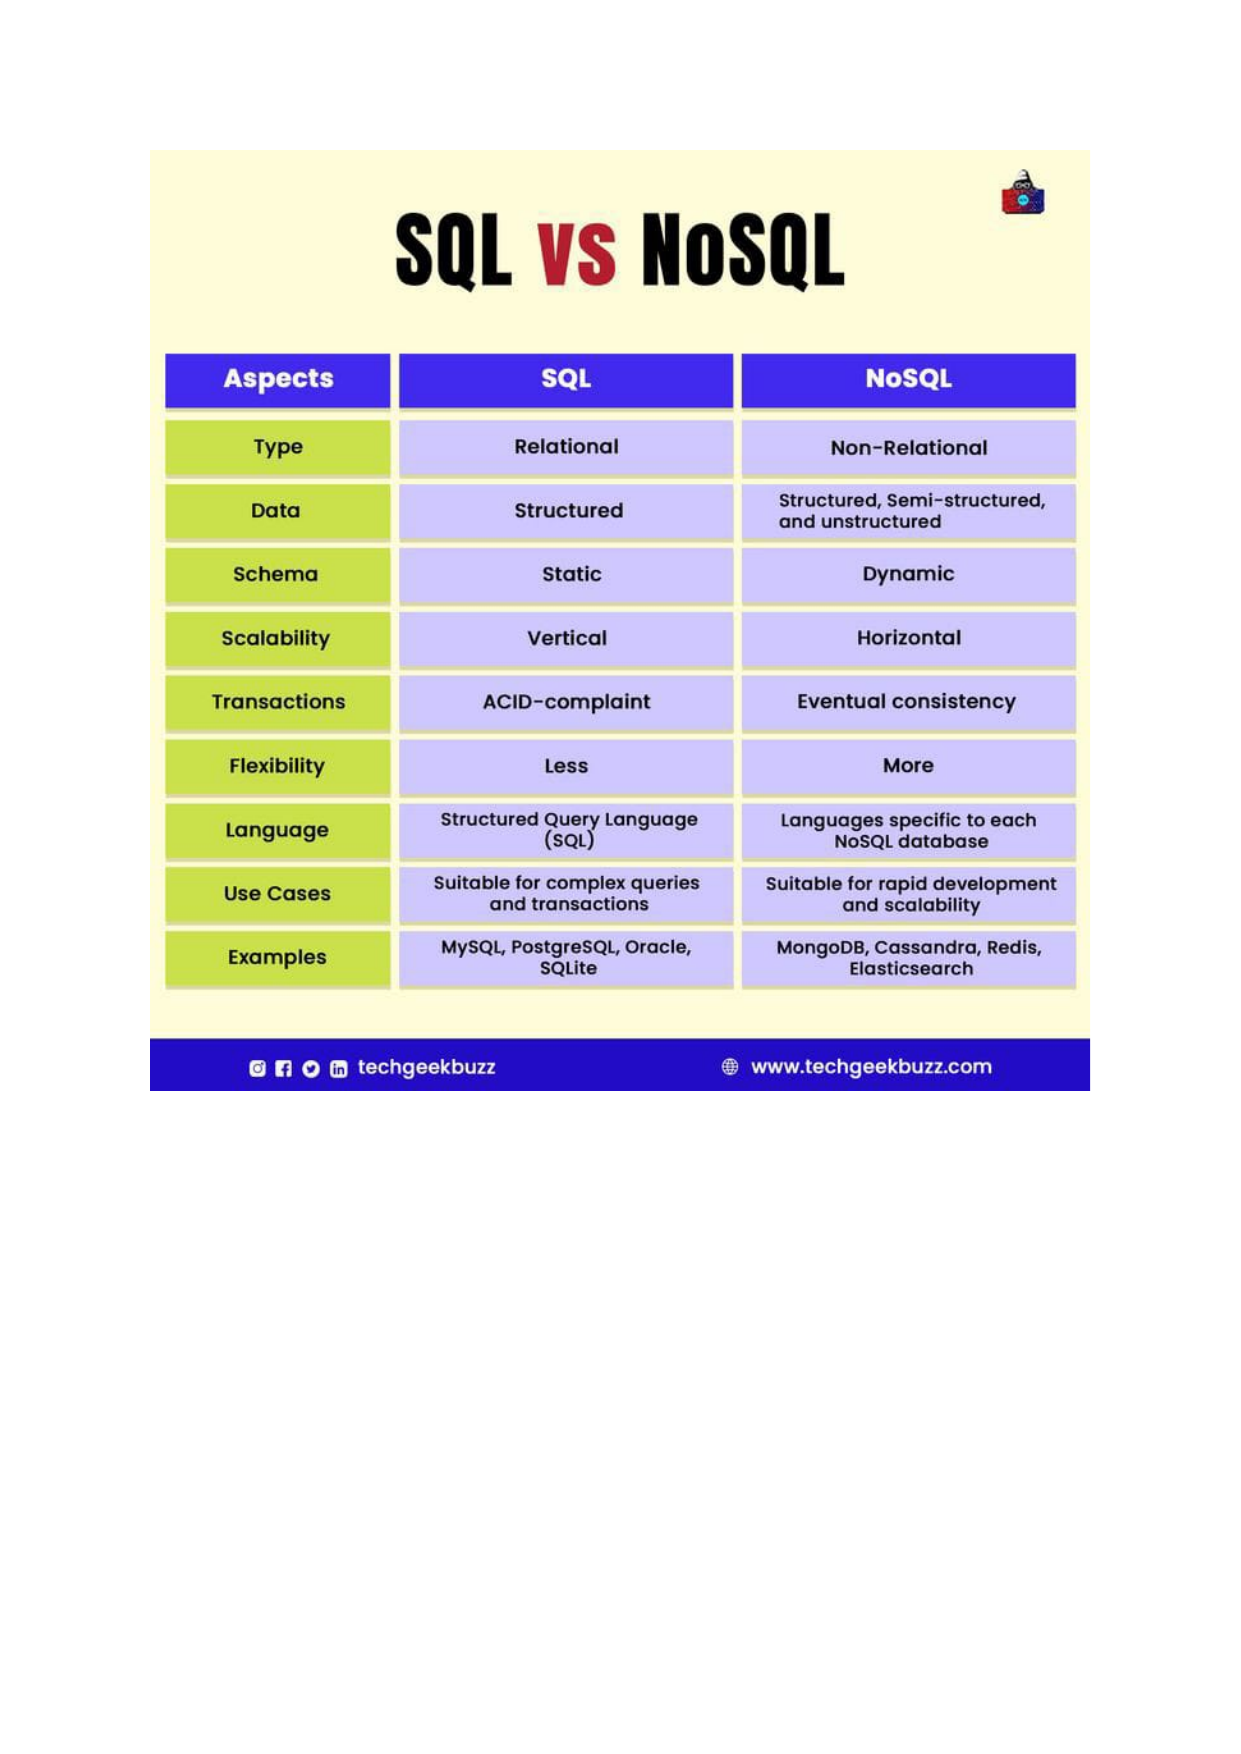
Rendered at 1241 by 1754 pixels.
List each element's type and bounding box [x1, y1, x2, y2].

picture [150, 150, 1091, 1091]
